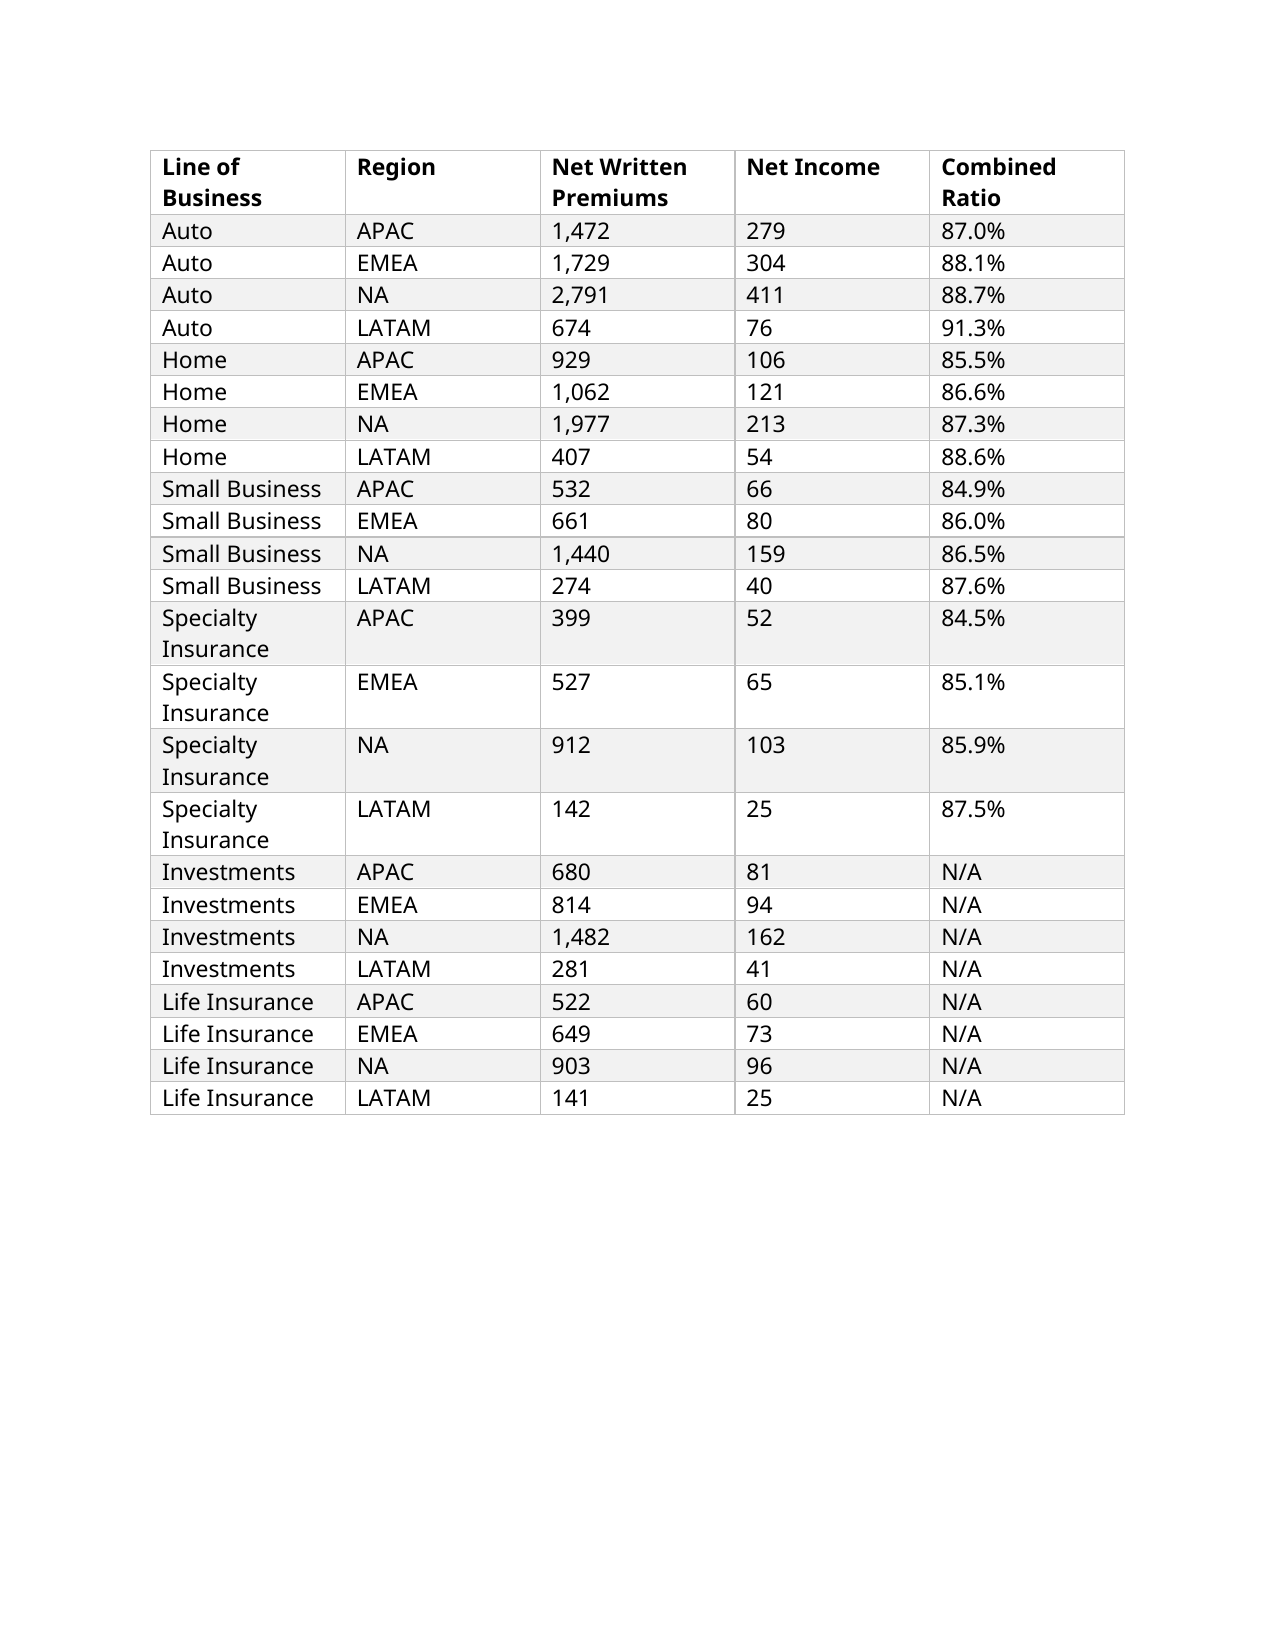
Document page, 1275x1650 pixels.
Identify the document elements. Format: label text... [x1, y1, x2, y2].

table_cell EMEA [346, 889, 540, 920]
table_header Line of Business [151, 151, 345, 213]
table_cell 1,472 [541, 215, 734, 246]
table_cell Home [151, 408, 345, 439]
table_cell Specialty Insurance [151, 602, 345, 664]
table_cell 912 [541, 729, 734, 792]
table_cell 274 [541, 570, 734, 601]
table_cell 527 [541, 666, 734, 728]
table_cell 85.1% [930, 666, 1124, 728]
table_cell 86.5% [930, 538, 1124, 569]
table_cell 88.1% [930, 247, 1124, 278]
table_cell 65 [736, 666, 929, 728]
table_cell 1,062 [541, 376, 734, 407]
table_cell 162 [736, 921, 929, 952]
table_cell Auto [151, 279, 345, 310]
table_cell N/A [930, 1018, 1124, 1049]
table_cell 814 [541, 889, 734, 920]
table_cell 85.5% [930, 344, 1124, 375]
table_cell NA [346, 408, 540, 439]
table_cell 85.9% [930, 729, 1124, 792]
table_cell 80 [736, 505, 929, 536]
table_cell N/A [930, 856, 1124, 887]
table_cell 88.6% [930, 441, 1124, 472]
table_cell 103 [736, 729, 929, 792]
table_cell Life Insurance [151, 1050, 345, 1081]
table_cell 411 [736, 279, 929, 310]
table_cell APAC [346, 344, 540, 375]
table_cell 106 [736, 344, 929, 375]
table_cell 680 [541, 856, 734, 887]
table_cell Investments [151, 921, 345, 952]
table_cell 142 [541, 793, 734, 855]
table_cell EMEA [346, 376, 540, 407]
table_cell Home [151, 441, 345, 472]
table_cell Investments [151, 856, 345, 887]
table_cell APAC [346, 215, 540, 246]
table_cell LATAM [346, 311, 540, 343]
table_cell LATAM [346, 1082, 540, 1113]
table_cell Specialty Insurance [151, 729, 345, 792]
table_cell APAC [346, 602, 540, 664]
table_cell 88.7% [930, 279, 1124, 310]
table_cell 52 [736, 602, 929, 664]
table_cell 903 [541, 1050, 734, 1081]
table_cell 73 [736, 1018, 929, 1049]
table_header Net Written Premiums [541, 151, 734, 213]
table_cell APAC [346, 856, 540, 887]
table_cell 25 [736, 1082, 929, 1113]
table_cell NA [346, 538, 540, 569]
table_cell Life Insurance [151, 1082, 345, 1113]
table_cell Small Business [151, 505, 345, 536]
table_cell NA [346, 279, 540, 310]
table_cell 25 [736, 793, 929, 855]
table_cell 84.9% [930, 473, 1124, 504]
table_cell 87.0% [930, 215, 1124, 246]
table_cell EMEA [346, 505, 540, 536]
table_cell 1,440 [541, 538, 734, 569]
table_cell 87.6% [930, 570, 1124, 601]
table_cell 407 [541, 441, 734, 472]
table_cell APAC [346, 985, 540, 1017]
table_cell 91.3% [930, 311, 1124, 343]
table_cell 40 [736, 570, 929, 601]
table_cell 1,482 [541, 921, 734, 952]
table_cell 81 [736, 856, 929, 887]
table_cell Small Business [151, 570, 345, 601]
table_cell 213 [736, 408, 929, 439]
table_cell EMEA [346, 666, 540, 728]
table_cell LATAM [346, 441, 540, 472]
table_cell Home [151, 376, 345, 407]
table_header Region [346, 151, 540, 213]
table_cell 121 [736, 376, 929, 407]
table_cell 2,791 [541, 279, 734, 310]
table_cell 1,729 [541, 247, 734, 278]
table_cell 54 [736, 441, 929, 472]
table_cell Specialty Insurance [151, 793, 345, 855]
table_cell 532 [541, 473, 734, 504]
table_cell N/A [930, 1050, 1124, 1081]
table_cell Life Insurance [151, 1018, 345, 1049]
table_cell 94 [736, 889, 929, 920]
table_cell Life Insurance [151, 985, 345, 1017]
table_cell 674 [541, 311, 734, 343]
table_cell N/A [930, 921, 1124, 952]
table_cell N/A [930, 1082, 1124, 1113]
table_cell 281 [541, 953, 734, 984]
table_cell 399 [541, 602, 734, 664]
table_cell APAC [346, 473, 540, 504]
table_cell 96 [736, 1050, 929, 1081]
table_cell EMEA [346, 247, 540, 278]
table_cell Investments [151, 953, 345, 984]
table_cell 929 [541, 344, 734, 375]
table_cell NA [346, 729, 540, 792]
table_cell 649 [541, 1018, 734, 1049]
table_cell 661 [541, 505, 734, 536]
table_cell N/A [930, 889, 1124, 920]
table_cell Specialty Insurance [151, 666, 345, 728]
table_cell 60 [736, 985, 929, 1017]
table_cell 1,977 [541, 408, 734, 439]
table_cell Auto [151, 215, 345, 246]
table_header Combined Ratio [930, 151, 1124, 213]
table_cell NA [346, 921, 540, 952]
table_cell Investments [151, 889, 345, 920]
table_cell 159 [736, 538, 929, 569]
table_cell N/A [930, 985, 1124, 1017]
table_cell 522 [541, 985, 734, 1017]
table_cell EMEA [346, 1018, 540, 1049]
table_cell LATAM [346, 570, 540, 601]
table_cell 86.0% [930, 505, 1124, 536]
table_cell Auto [151, 311, 345, 343]
table_cell N/A [930, 953, 1124, 984]
table_cell 41 [736, 953, 929, 984]
table_cell 66 [736, 473, 929, 504]
table_cell Auto [151, 247, 345, 278]
table_cell 141 [541, 1082, 734, 1113]
table_cell Home [151, 344, 345, 375]
table_cell LATAM [346, 953, 540, 984]
table_header Net Income [736, 151, 929, 213]
table_cell Small Business [151, 538, 345, 569]
table_cell 87.3% [930, 408, 1124, 439]
table_cell 86.6% [930, 376, 1124, 407]
table_cell NA [346, 1050, 540, 1081]
table_cell LATAM [346, 793, 540, 855]
table_cell 87.5% [930, 793, 1124, 855]
table_cell 76 [736, 311, 929, 343]
table_cell Small Business [151, 473, 345, 504]
table_cell 304 [736, 247, 929, 278]
table_cell 84.5% [930, 602, 1124, 664]
table_cell 279 [736, 215, 929, 246]
